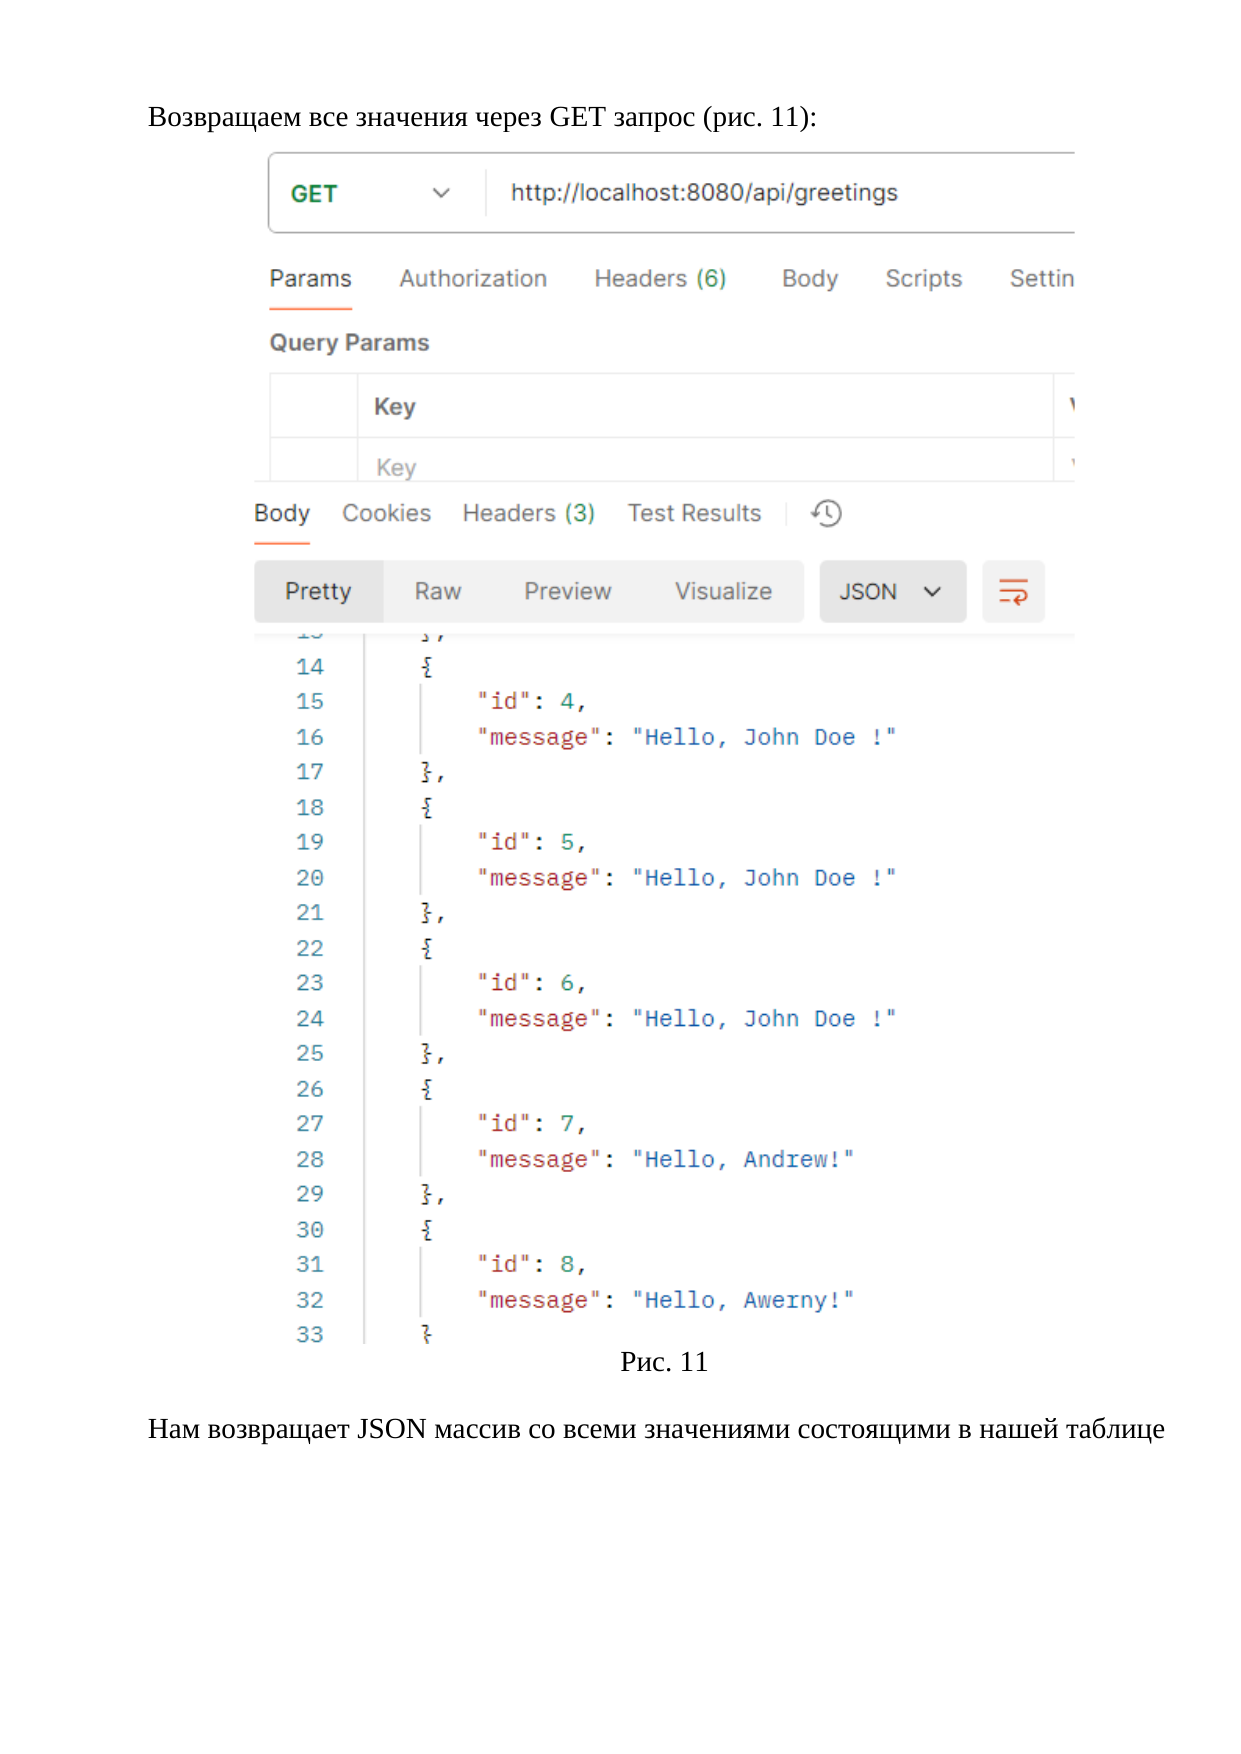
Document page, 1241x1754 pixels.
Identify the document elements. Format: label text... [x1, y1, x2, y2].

picture [254, 132, 1075, 1344]
text Нам возвращает JSON массив со всеми значениями состоящими в нашей таблице [148, 1411, 1181, 1444]
text Рис. 11 [148, 1344, 1181, 1377]
text Возвращаем все значения через GET запрос (рис. 11): [148, 99, 1181, 133]
